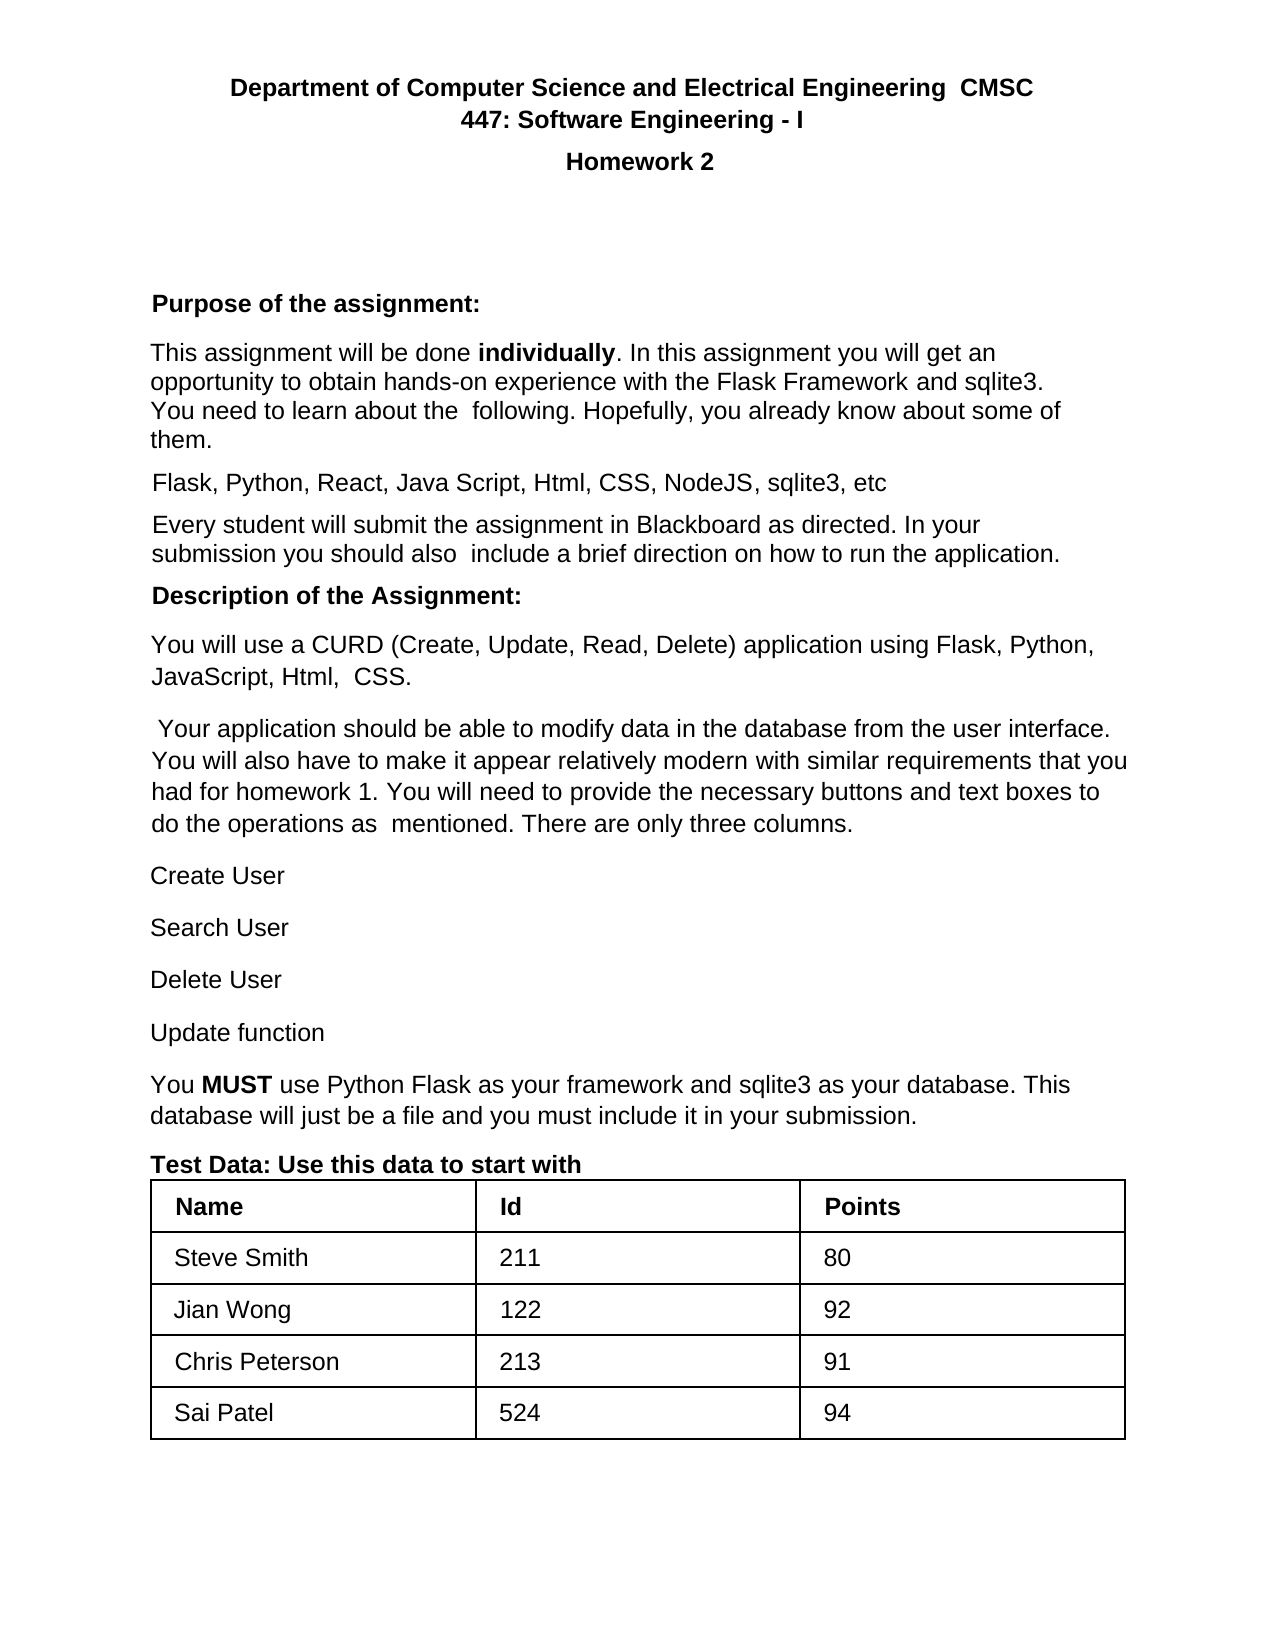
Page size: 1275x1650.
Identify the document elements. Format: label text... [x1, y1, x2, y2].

text This assignment will be done individually. In this assignment you will get an opportunity to obtain hands-on experience with the Flask Framework and sqlite3. You need to learn about the following. Hopefully, you already know about some of them. [150, 338, 1082, 454]
text Update function [150, 1017, 1129, 1046]
table_cell 524 [477, 1388, 799, 1438]
table_header Name [152, 1181, 475, 1231]
table_cell 122 [477, 1285, 799, 1334]
table_cell 91 [801, 1336, 1124, 1386]
table_cell 211 [477, 1233, 799, 1283]
text You MUST use Python Flask as your framework and sqlite3 as your database. This database will just be a file and you must include it in your submission. [150, 1070, 1129, 1130]
table_cell 94 [801, 1388, 1124, 1438]
text Purpose of the assignment: [152, 289, 1129, 318]
table_cell Chris Peterson [152, 1336, 475, 1386]
table_cell Steve Smith [152, 1233, 475, 1283]
text Test Data: Use this data to start with [150, 1151, 1129, 1179]
text Homework 2 [150, 147, 1129, 176]
table_header Id [477, 1181, 799, 1231]
text Description of the Assignment: [152, 581, 1129, 610]
table_cell Sai Patel [152, 1388, 475, 1438]
table_cell 213 [477, 1336, 799, 1386]
text You will use a CURD (Create, Update, Read, Delete) application using Flask, Python, JavaScript, Html, CSS. [150, 630, 1129, 691]
text Flask, Python, React, Java Script, Html, CSS, NodeJS, sqlite3, etc [152, 468, 1129, 496]
text Create User [150, 861, 1129, 890]
text Every student will submit the assignment in Blackboard as directed. In your submission you should also include a brief direction on how to run the application. [151, 510, 1113, 568]
text Department of Computer Science and Electrical Engineering CMSC 447: Software Engineering - I [217, 73, 1047, 134]
text Search User [150, 913, 1129, 942]
table_cell Jian Wong [152, 1285, 475, 1334]
table_header Points [801, 1181, 1124, 1231]
text Your application should be able to modify data in the database from the user interface. You will also have to make it appear relatively modern with similar requirements that you had for homework 1. You will need to provide the necessary buttons and text boxes to do the operations as mentioned. There are only three columns. [150, 714, 1129, 837]
table_cell 92 [801, 1285, 1124, 1334]
table_cell 80 [801, 1233, 1124, 1283]
text Delete User [150, 965, 1129, 994]
